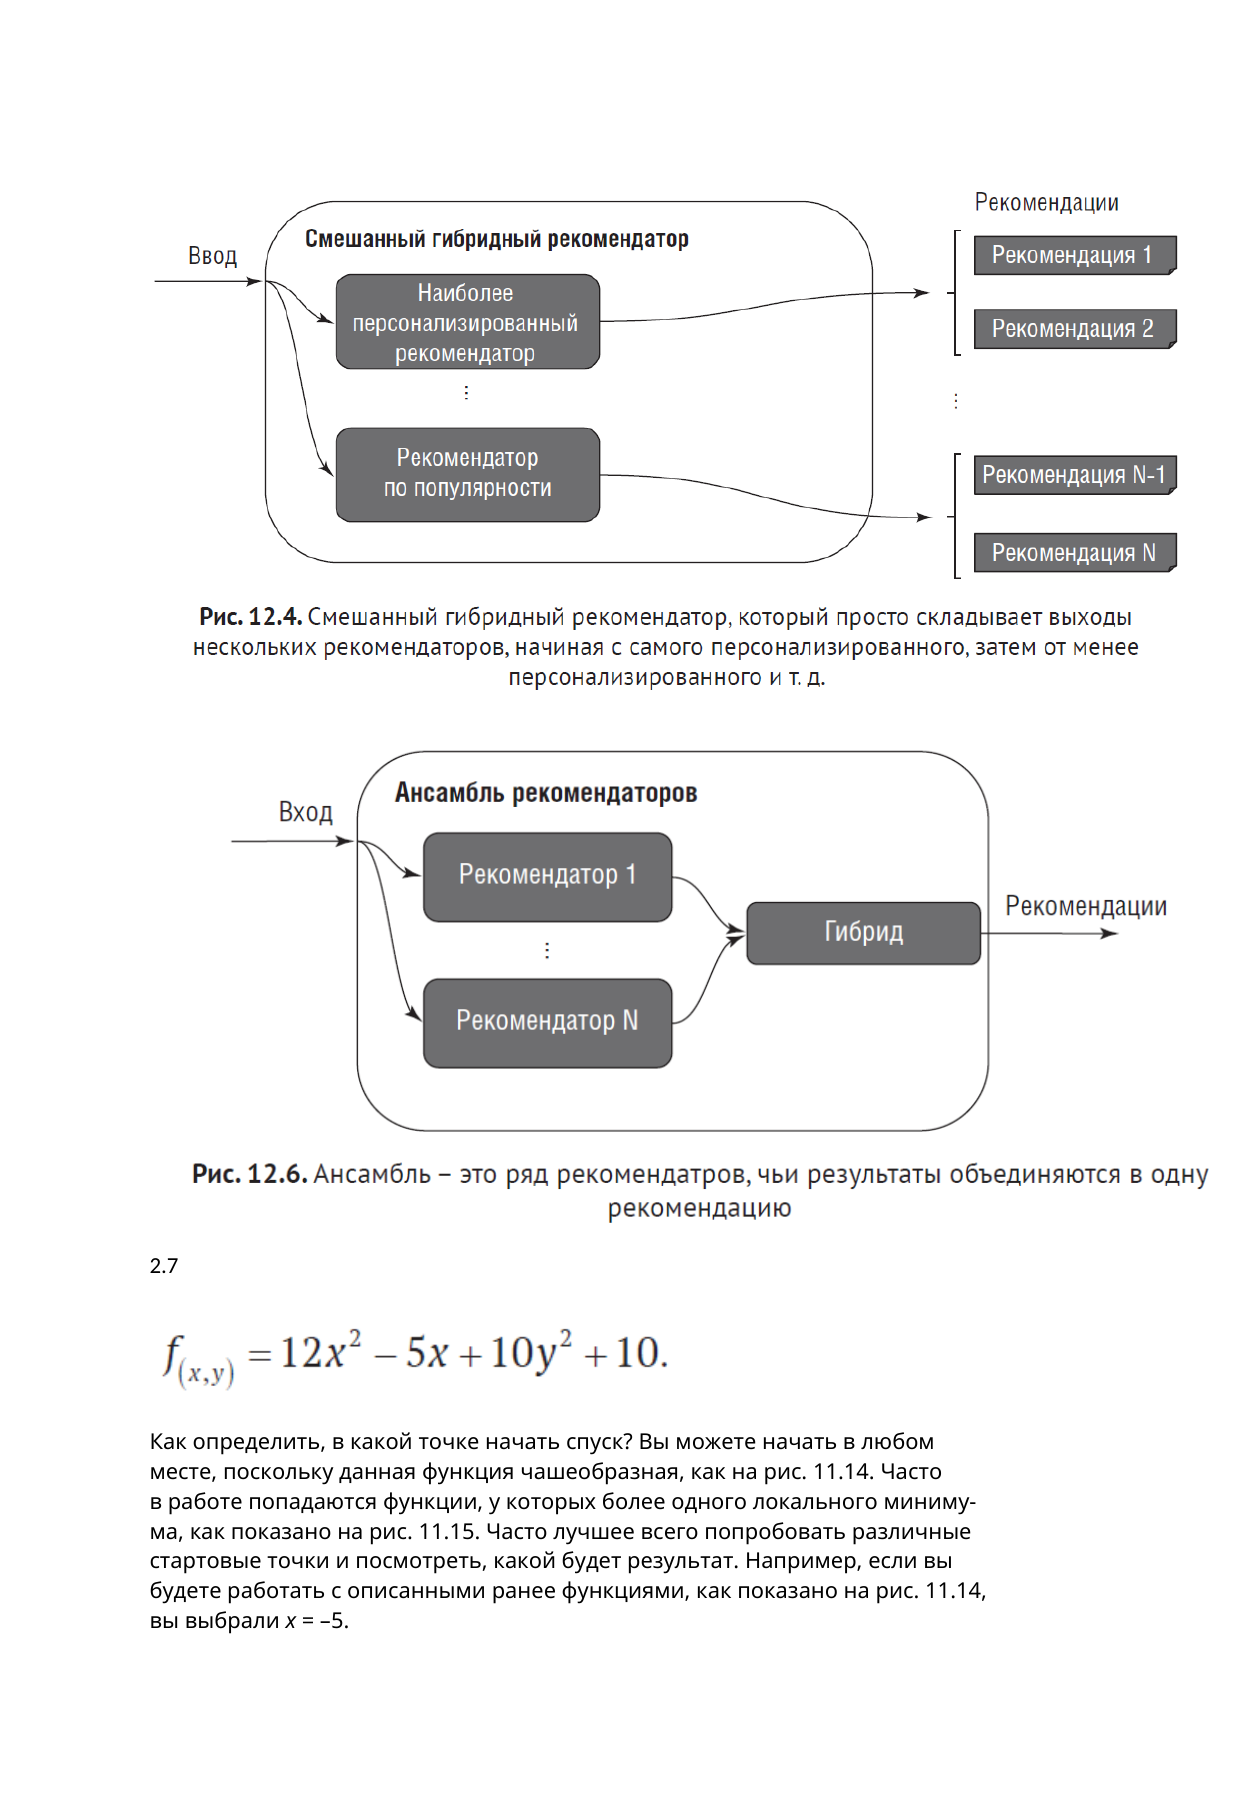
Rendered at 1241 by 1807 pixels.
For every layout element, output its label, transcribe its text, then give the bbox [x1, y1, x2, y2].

text в работе попадаются функции, у которых более одного локального миниму- [149, 1486, 1223, 1516]
text 2.7 [149, 1251, 1223, 1279]
text будете работать с описанными ранее функциями, как показано на рис. 11.14, [149, 1575, 1223, 1605]
picture [149, 714, 1223, 1233]
text стартовые точки и посмотреть, какой будет результат. Например, если вы [149, 1546, 1223, 1575]
text Как определить, в какой точке начать спуск? Вы можете начать в любом [149, 1426, 1223, 1456]
text месте, поскольку данная функция чашеобразная, как на рис. 11.14. Часто [149, 1456, 1223, 1486]
picture [149, 161, 1223, 696]
picture [149, 1298, 681, 1408]
text вы выбрали x = –5. [149, 1605, 1223, 1635]
text ма, как показано на рис. 11.15. Часто лучшее всего попробовать различные [149, 1516, 1223, 1546]
